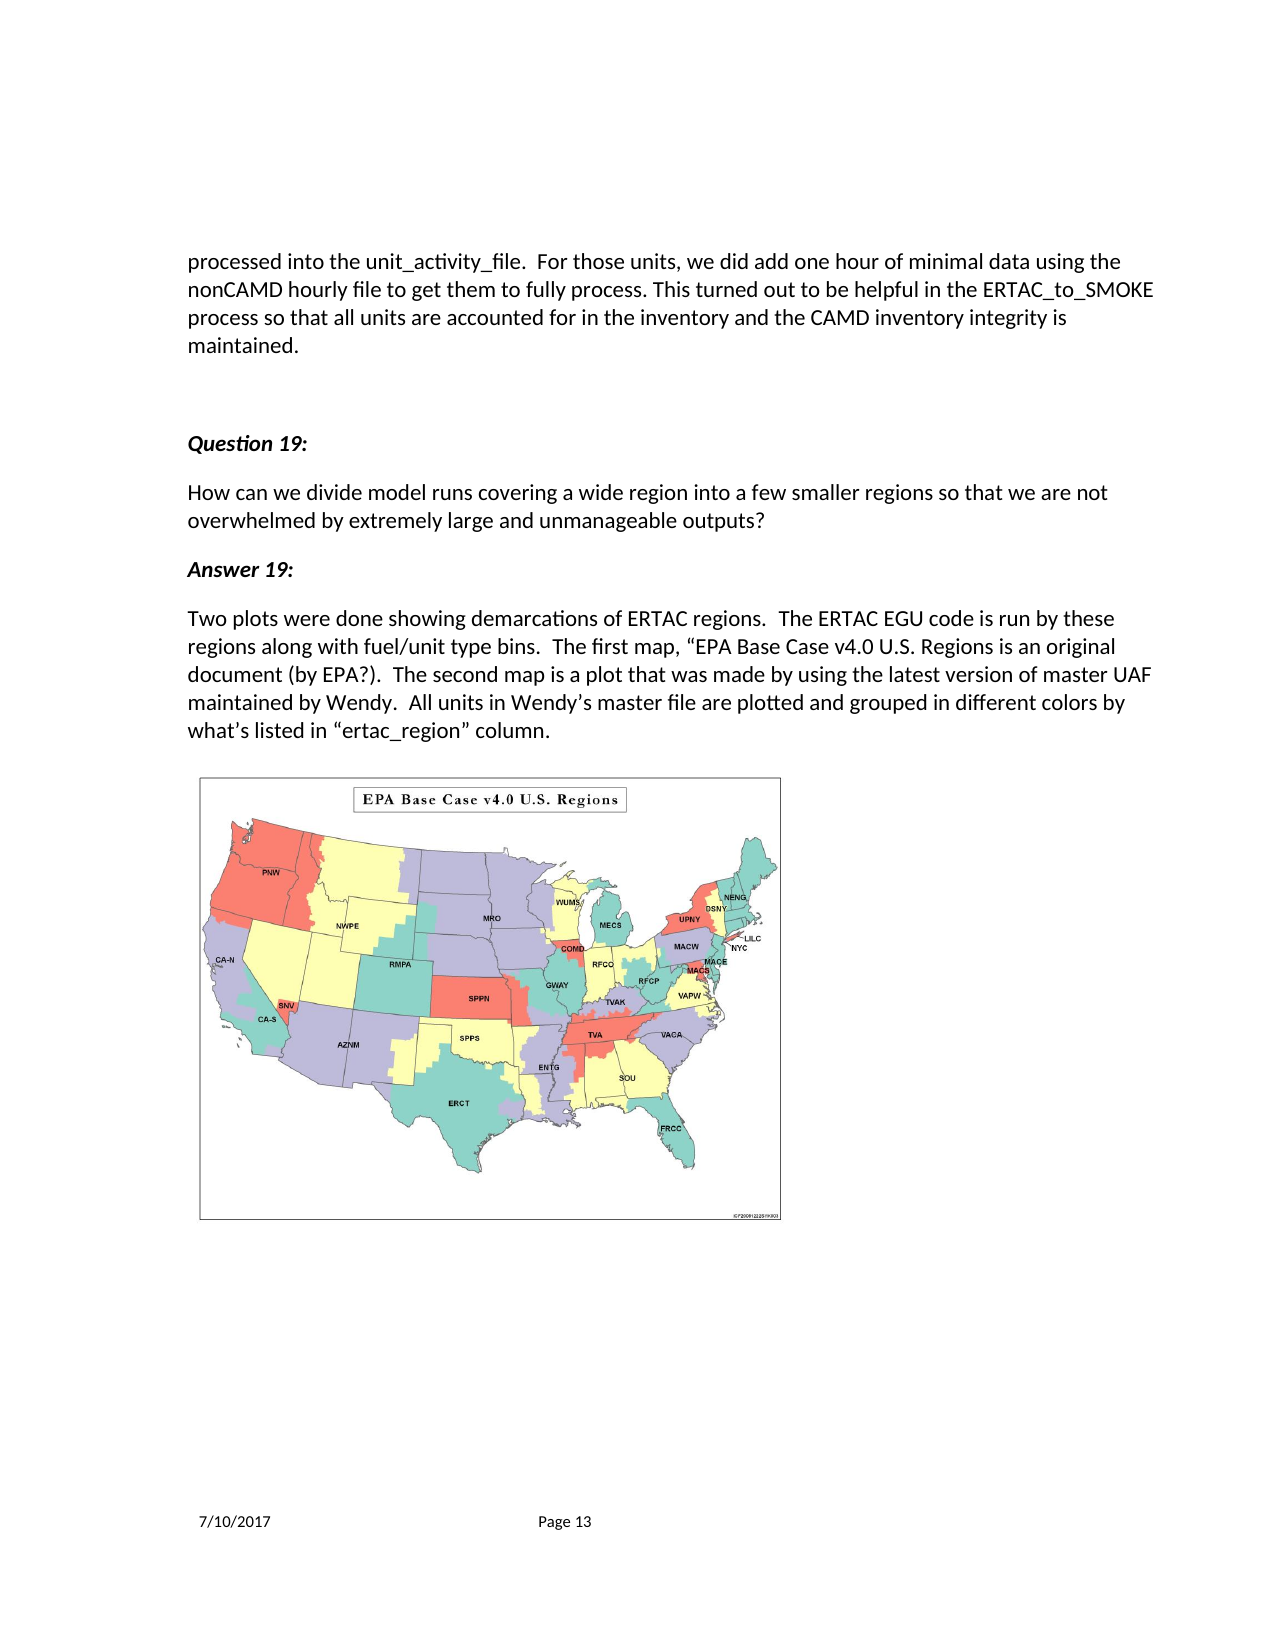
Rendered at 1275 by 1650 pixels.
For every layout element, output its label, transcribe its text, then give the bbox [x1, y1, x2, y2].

text How can we divide model runs covering a wide region into a few smaller regions so that we are not overwhelmed by extremely large and unmanageable outputs? [187, 478, 1162, 534]
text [187, 247, 1162, 359]
text Two plots were done showing demarcations of ERTAC regions. The ERTAC EGU code is run by these regions along with fuel/unit type bins. The first map, “EPA Base Case v4.0 U.S. Regions is an original document (by EPA?). The second map is a plot that was made by using the latest version of master UAF maintained by Wendy. All units in Wendy’s master file are plotted and grouped in different colors by what’s listed in “ertac_region” column. [187, 604, 1162, 744]
text Answer 19: [187, 555, 1162, 583]
picture [187, 764, 794, 1233]
text Question 19: [187, 429, 1162, 457]
